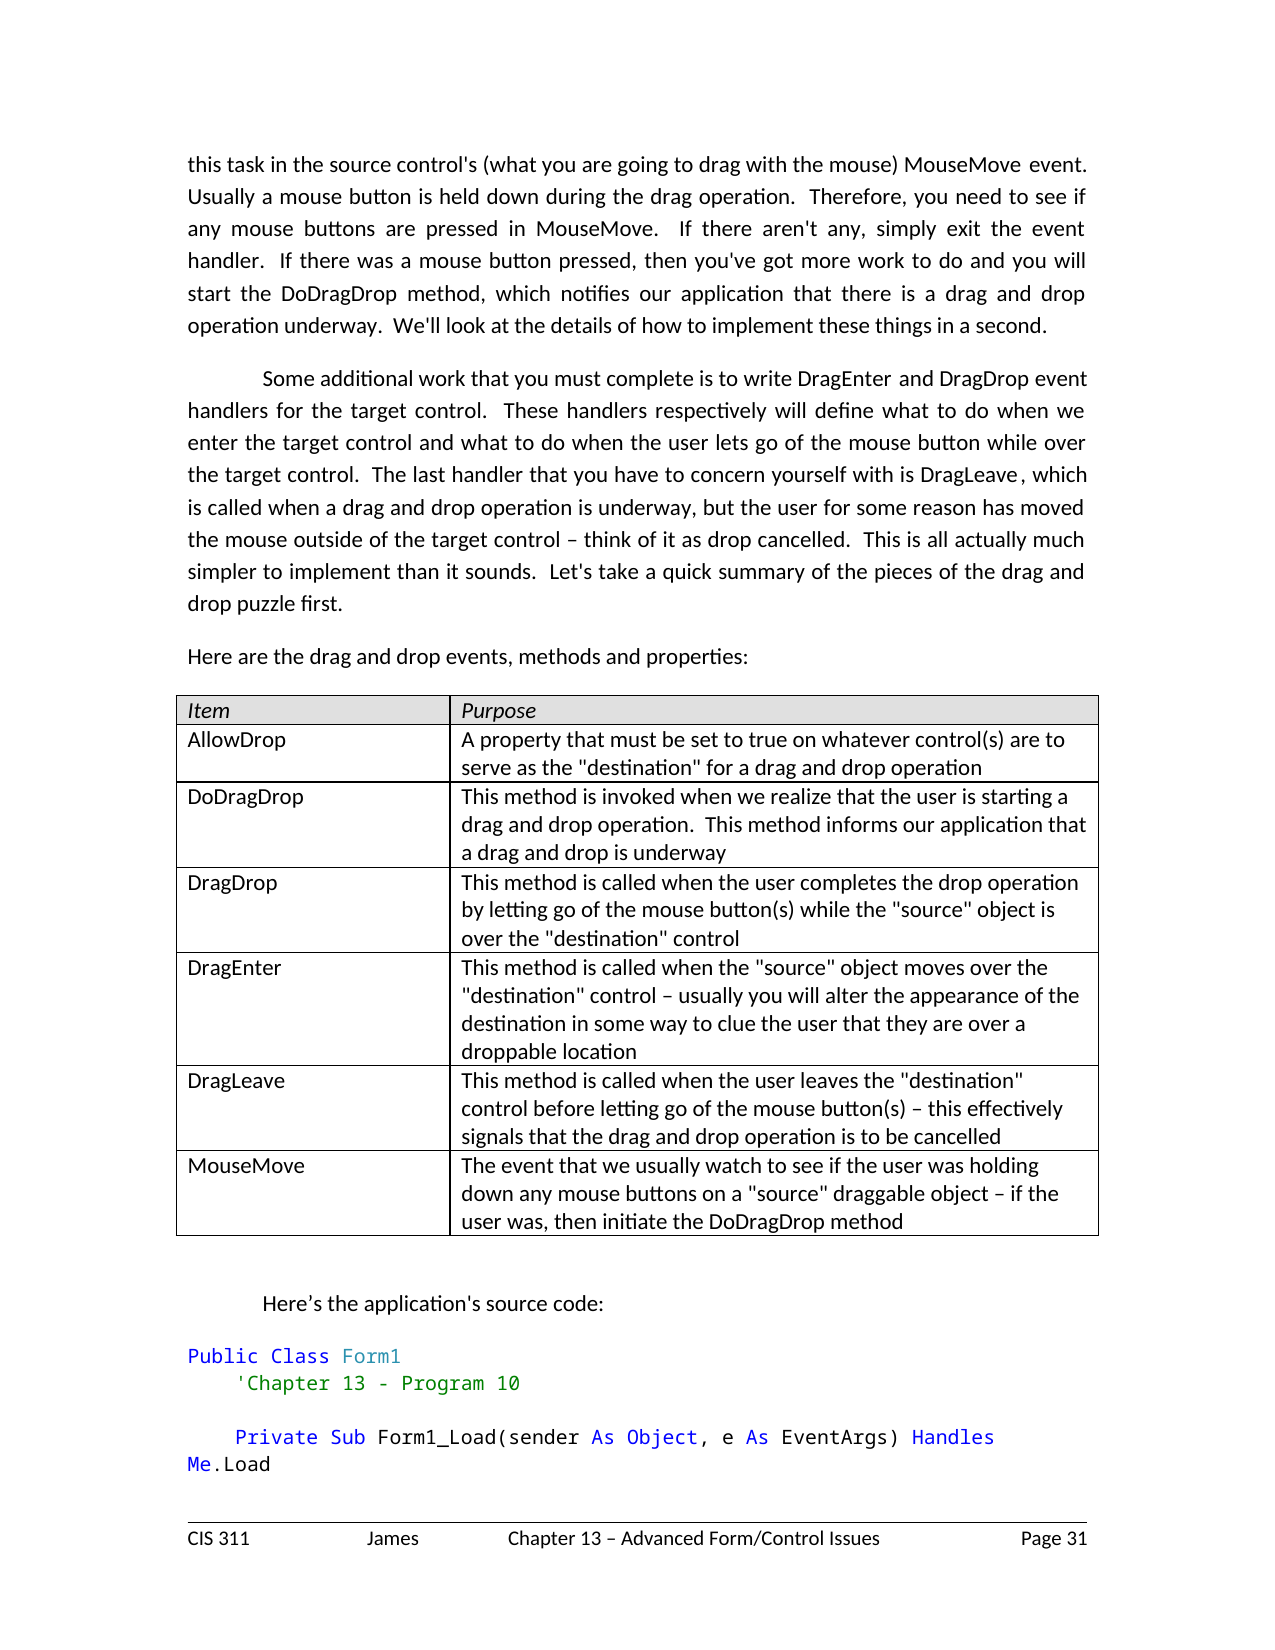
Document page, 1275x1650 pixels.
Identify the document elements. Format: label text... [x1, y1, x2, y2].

table_cell DoDragDrop [177, 783, 449, 867]
table_cell This method is invoked when we realize that the user is starting a drag and drop operation. This method informs our application that a drag and drop is underway [451, 783, 1098, 867]
text Public Class Form1 [187, 1342, 1087, 1369]
table_cell This method is called when the user leaves the "destination" control before letting go of the mouse button(s) – this effectively signals that the drag and drop operation is to be cancelled [451, 1066, 1098, 1150]
table_header Purpose [451, 696, 1098, 724]
table_cell MouseMove [177, 1151, 449, 1235]
table_cell DragDrop [177, 868, 449, 952]
table_cell A property that must be set to true on whatever control(s) are to serve as the "destination" for a drag and drop operation [451, 725, 1098, 781]
text Private Sub Form1_Load(sender As Object, e As EventArgs) Handles Me.Load [187, 1423, 1087, 1477]
table_cell This method is called when the user completes the drop operation by letting go of the mouse button(s) while the "source" object is over the "destination" control [451, 868, 1098, 952]
text Here’s the application's source code: [187, 1289, 1087, 1317]
table_cell AllowDrop [177, 725, 449, 781]
table_cell The event that we usually watch to see if the user was holding down any mouse buttons on a "source" draggable object – if the user was, then initiate the DoDragDrop method [451, 1151, 1098, 1235]
table_header Item [177, 696, 449, 724]
text Some additional work that you must complete is to write DragEnter and DragDrop event handlers for the target control. These handlers respectively will define what to do when we enter the target control and what to do when the user lets go of the mouse button while over the target control. The last handler that you have to concern yourself with is DragLeave, which is called when a drag and drop operation is underway, but the user for some reason has moved the mouse outside of the target control – think of it as drop cancelled. This is all actually much simpler to implement than it sounds. Let's take a quick summary of the pieces of the drag and drop puzzle first. [187, 364, 1087, 617]
text 'Chapter 13 - Program 10 [187, 1369, 1087, 1396]
text Here are the drag and drop events, methods and properties: [187, 642, 1087, 670]
table_cell DragLeave [177, 1066, 449, 1150]
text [187, 150, 1087, 339]
table_cell This method is called when the "source" object moves over the "destination" control – usually you will alter the appearance of the destination in some way to clue the user that they are over a droppable location [451, 953, 1098, 1065]
table_cell DragEnter [177, 953, 449, 1065]
